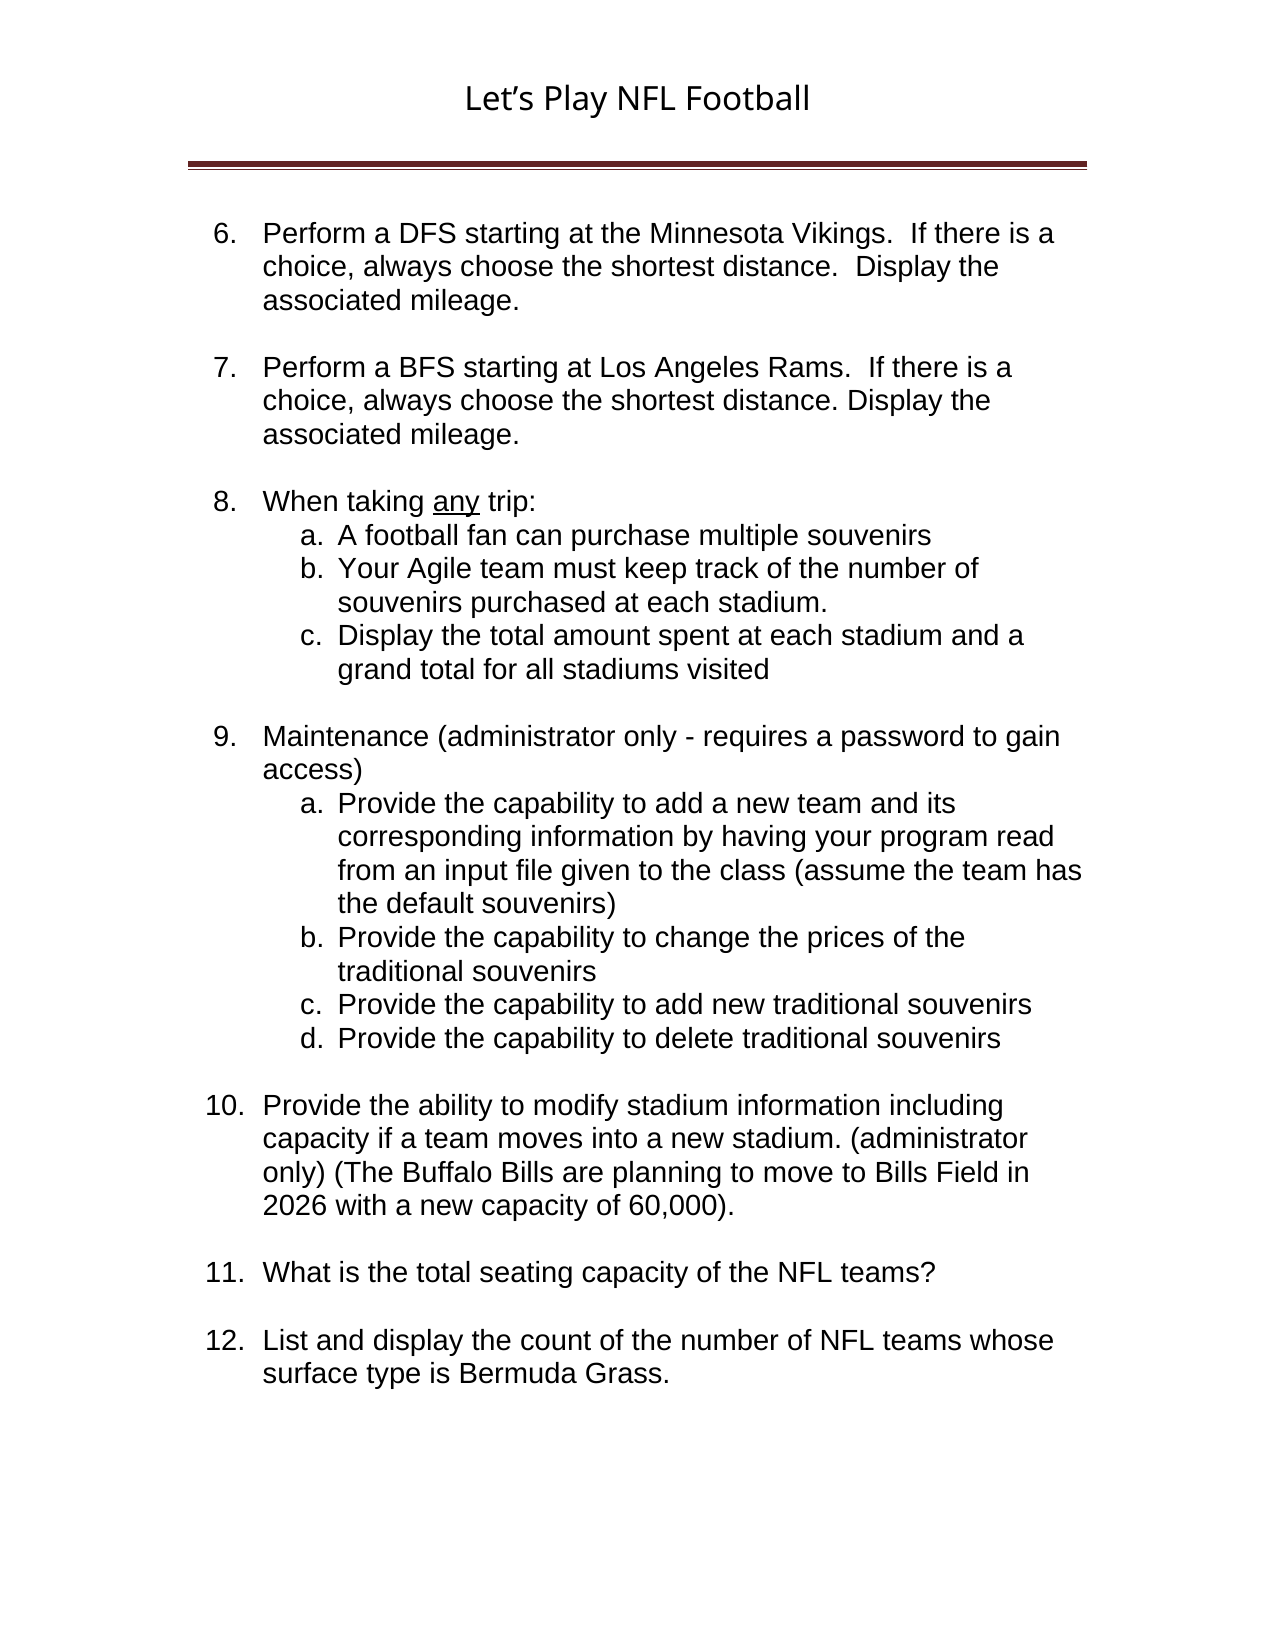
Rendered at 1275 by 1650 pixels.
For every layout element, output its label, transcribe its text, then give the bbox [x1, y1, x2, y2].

list Provide the capability to delete traditional souvenirs [300, 1021, 1087, 1054]
list Perform a DFS starting at the Minnesota Vikings. If there is a choice, always choose the shortest distance. Display the associated mileage. [225, 216, 1087, 316]
list Provide the capability to add new traditional souvenirs [300, 987, 1087, 1021]
list When taking any trip: [225, 484, 1087, 517]
list Maintenance (administrator only - requires a password to gain access) [225, 719, 1087, 786]
list List and display the count of the number of NFL teams whose surface type is Bermuda Grass. [225, 1322, 1087, 1389]
list Provide the capability to add a new team and its corresponding information by having your program read from an input file given to the class (assume the team has the default souvenirs) [300, 786, 1087, 920]
list Your Agile team must keep track of the number of souvenirs purchased at each stadium. [300, 551, 1087, 618]
list What is the total seating capacity of the NFL teams? [225, 1255, 1087, 1289]
list A football fan can purchase multiple souvenirs [300, 517, 1087, 551]
list Provide the ability to modify stadium information including capacity if a team moves into a new stadium. (administrator only) (The Buffalo Bills are planning to move to Bills Field in 2026 with a new capacity of 60,000). [225, 1088, 1087, 1222]
list Display the total amount spent at each stadium and a grand total for all stadiums visited [300, 618, 1087, 685]
list Perform a BFS starting at Los Angeles Rams. If there is a choice, always choose the shortest distance. Display the associated mileage. [225, 350, 1087, 450]
list Provide the capability to change the prices of the traditional souvenirs [300, 920, 1087, 987]
